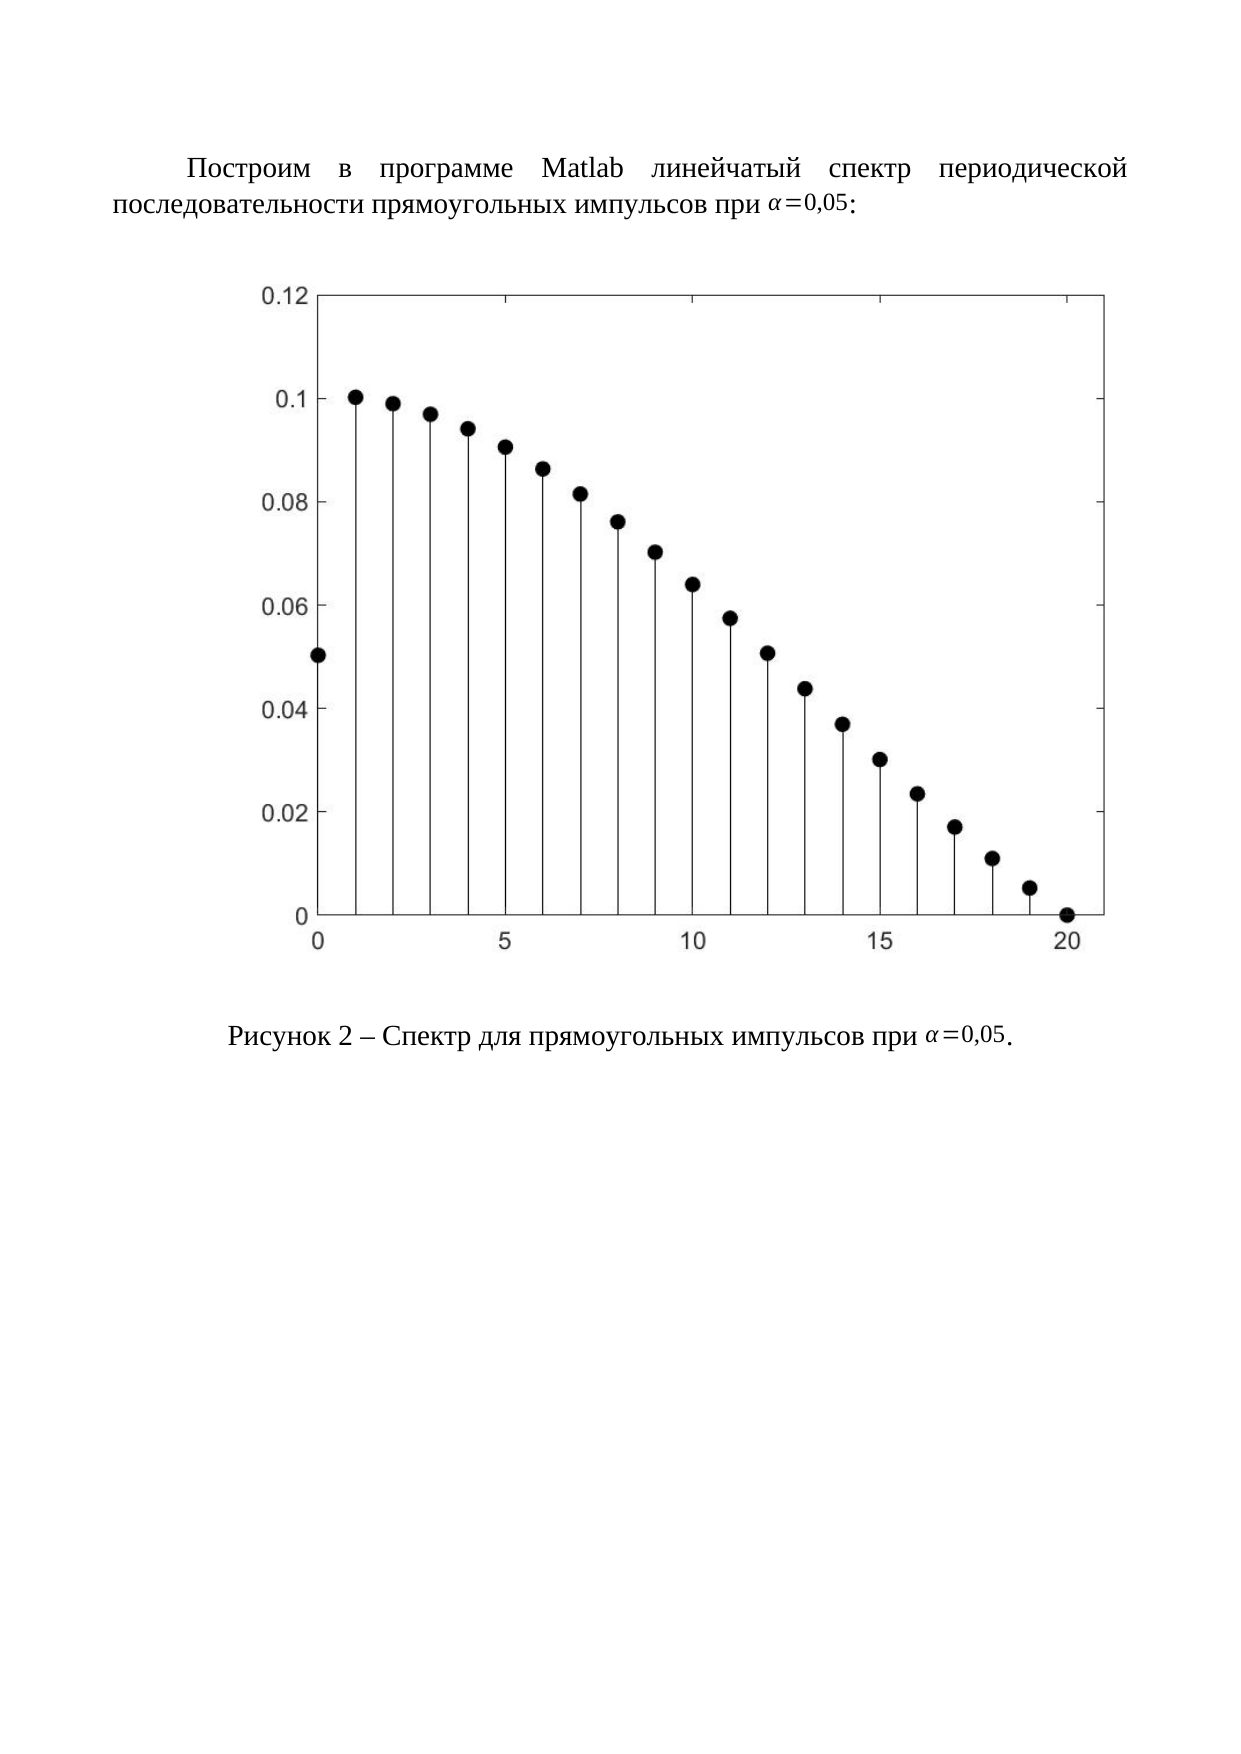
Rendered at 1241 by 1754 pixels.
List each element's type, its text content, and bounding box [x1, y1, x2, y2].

picture [186, 238, 1201, 999]
text Построим в программе Matlab линейчатый спектр периодической последовательности прямоугольных импульсов при : [112, 150, 1128, 219]
text Рисунок 2 – Спектр для прямоугольных импульсов при . [112, 1018, 1128, 1051]
